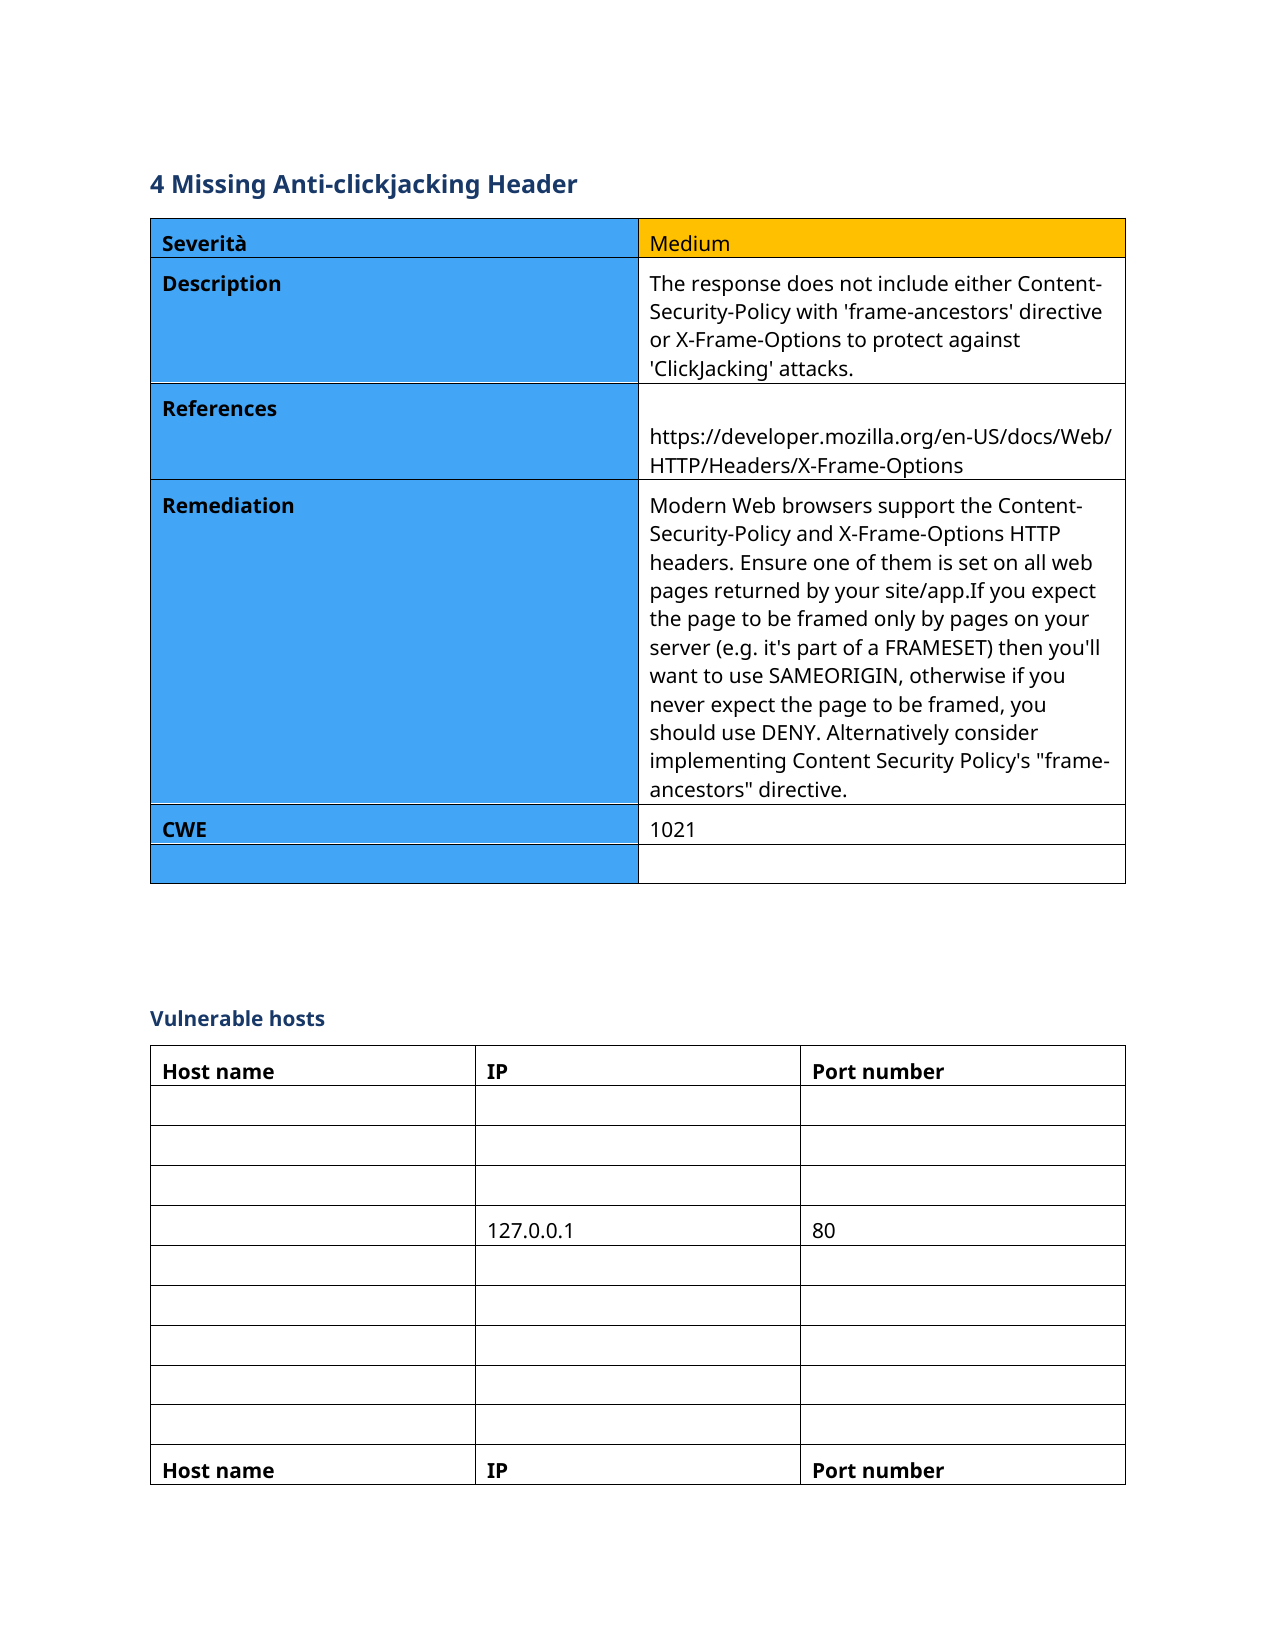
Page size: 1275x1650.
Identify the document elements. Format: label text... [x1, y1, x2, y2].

table_header Severità [151, 219, 638, 257]
table_cell [476, 1286, 800, 1324]
table_cell [151, 1126, 475, 1165]
table_cell 127.0.0.1 [476, 1206, 800, 1245]
table_cell [151, 1405, 475, 1444]
table_cell [801, 1405, 1125, 1444]
subtitle 4 Missing Anti-clickjacking Header [150, 167, 1125, 201]
table_cell [801, 1326, 1125, 1364]
table_cell [639, 845, 1125, 883]
table_cell [476, 1246, 800, 1285]
table_header Host name [151, 1445, 475, 1484]
table_cell [151, 1086, 475, 1125]
table_cell [476, 1166, 800, 1205]
table_header Host name [151, 1046, 475, 1085]
table_cell https://developer.mozilla.org/en-US/docs/Web/HTTP/Headers/X-Frame-Options [639, 384, 1125, 479]
table_cell [151, 845, 638, 883]
table_cell References [151, 384, 638, 479]
subtitle Vulnerable hosts [150, 1004, 1125, 1033]
table_cell Remediation [151, 480, 638, 803]
table_cell [151, 1326, 475, 1364]
table_cell [476, 1126, 800, 1165]
table_cell 1021 [639, 805, 1125, 843]
table_cell [151, 1166, 475, 1205]
table_cell [151, 1366, 475, 1404]
table_cell [801, 1286, 1125, 1324]
table_cell The response does not include either Content-Security-Policy with 'frame-ancestors' directive or X-Frame-Options to protect against 'ClickJacking' attacks. [639, 258, 1125, 382]
table_cell [801, 1126, 1125, 1165]
table_header IP [476, 1046, 800, 1085]
table_header Port number [801, 1445, 1125, 1484]
table_cell Modern Web browsers support the Content-Security-Policy and X-Frame-Options HTTP headers. Ensure one of them is set on all web pages returned by your site/app.If you expect the page to be framed only by pages on your server (e.g. it's part of a FRAMESET) then you'll want to use SAMEORIGIN, otherwise if you never expect the page to be framed, you should use DENY. Alternatively consider implementing Content Security Policy's "frame-ancestors" directive. [639, 480, 1125, 803]
table_cell CWE [151, 805, 638, 843]
table_cell [476, 1326, 800, 1364]
table_header Port number [801, 1046, 1125, 1085]
table_header Medium [639, 219, 1125, 257]
table_cell [476, 1086, 800, 1125]
table_cell [801, 1366, 1125, 1404]
table_cell 80 [801, 1206, 1125, 1245]
table_cell [476, 1366, 800, 1404]
table_cell [151, 1206, 475, 1245]
table_cell [476, 1405, 800, 1444]
table_cell [801, 1086, 1125, 1125]
table_cell [151, 1246, 475, 1285]
table_cell [801, 1246, 1125, 1285]
table_header IP [476, 1445, 800, 1484]
table_cell Description [151, 258, 638, 382]
table_cell [801, 1166, 1125, 1205]
table_cell [151, 1286, 475, 1324]
